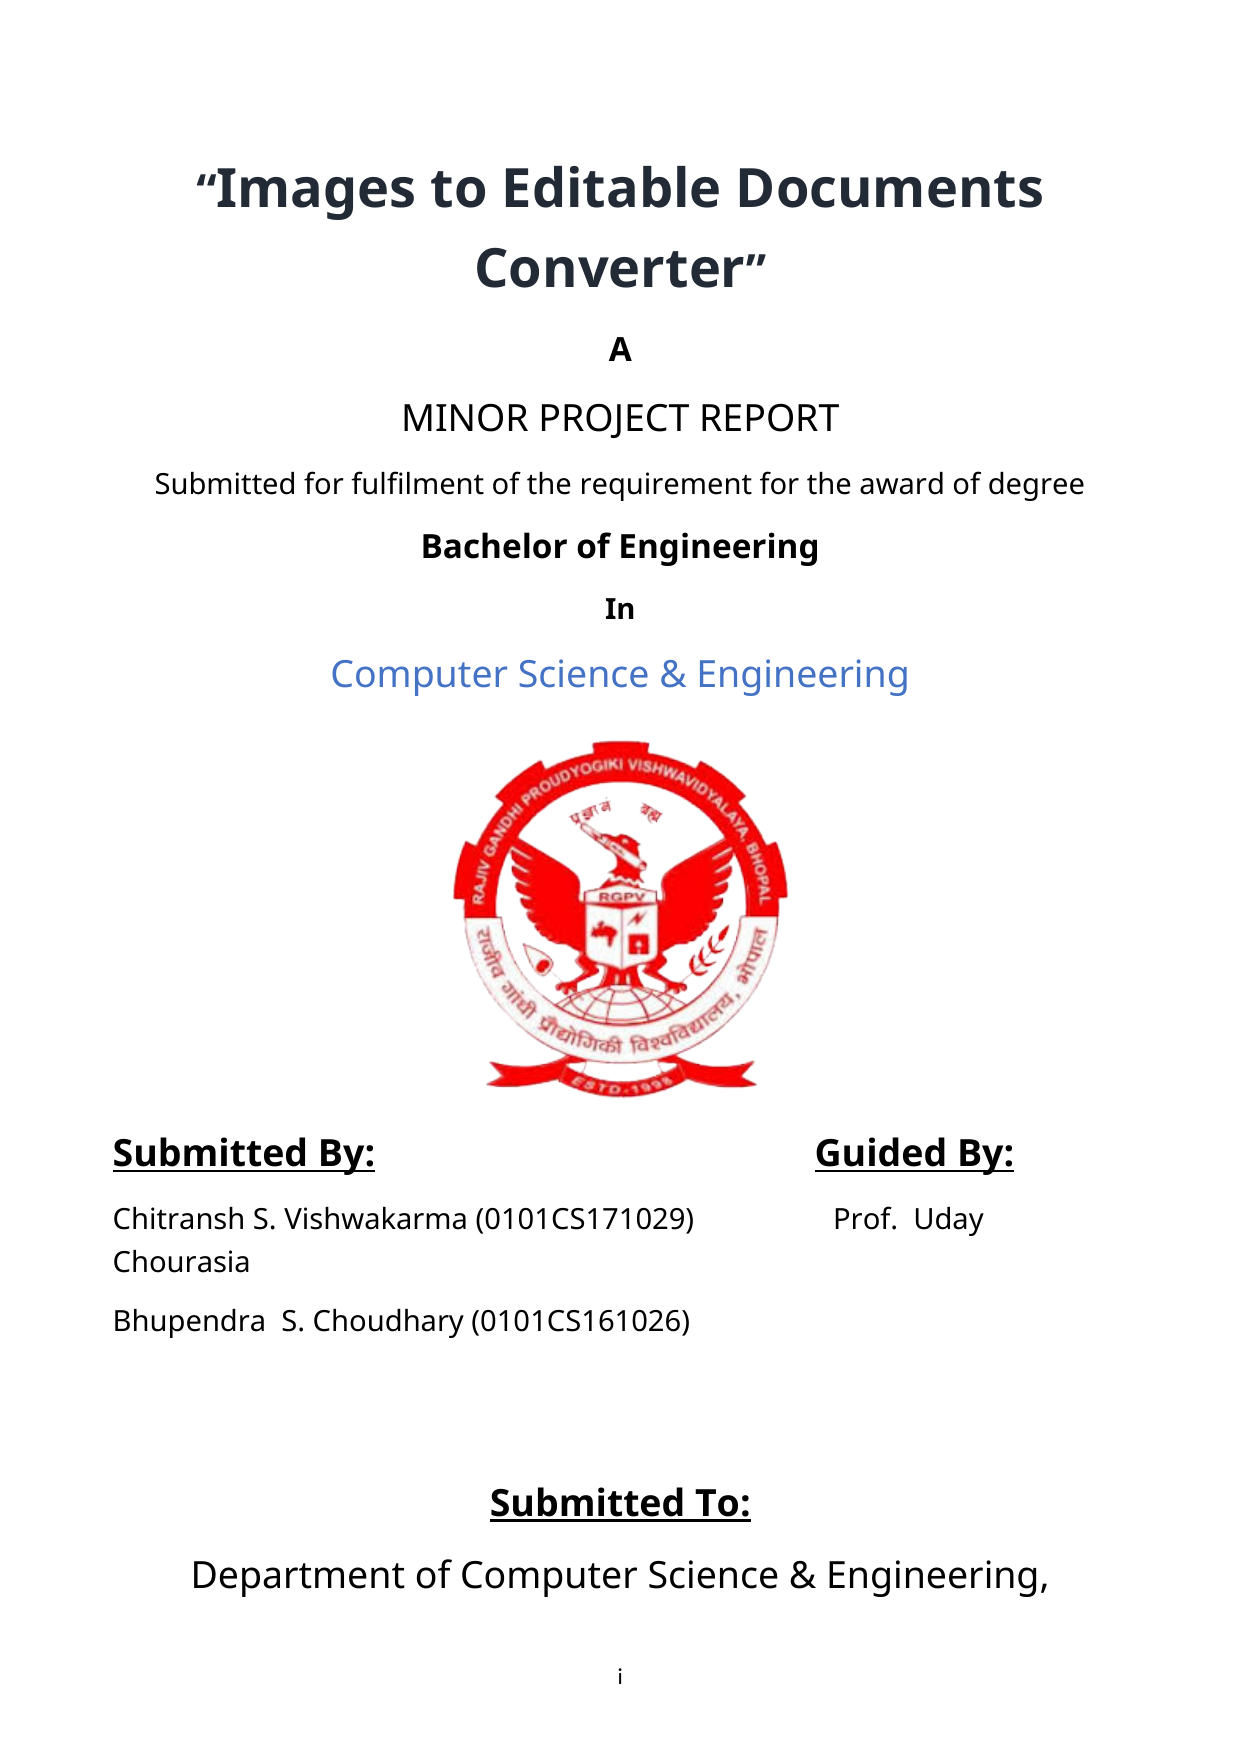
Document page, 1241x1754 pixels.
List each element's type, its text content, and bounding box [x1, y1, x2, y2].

text Bhupendra S. Choudhary (0101CS161026) [112, 1301, 1128, 1340]
text MINOR PROJECT REPORT [112, 391, 1128, 442]
text “Images to Editable Documents Converter” [112, 150, 1128, 303]
text In [112, 588, 1128, 628]
text Submitted To: [112, 1476, 1128, 1527]
text Department of Computer Science & Engineering, [112, 1548, 1128, 1599]
text Submitted By: Guided By: [112, 1126, 1128, 1177]
text Bachelor of Engineering [112, 523, 1128, 568]
picture [449, 738, 791, 1100]
text Computer Science & Engineering [112, 648, 1128, 699]
text Submitted for fulfilment of the requirement for the award of degree [112, 463, 1128, 503]
text A [112, 326, 1128, 371]
text Chitransh S. Vishwakarma (0101CS171029) Prof. Uday Chourasia [112, 1198, 1128, 1281]
